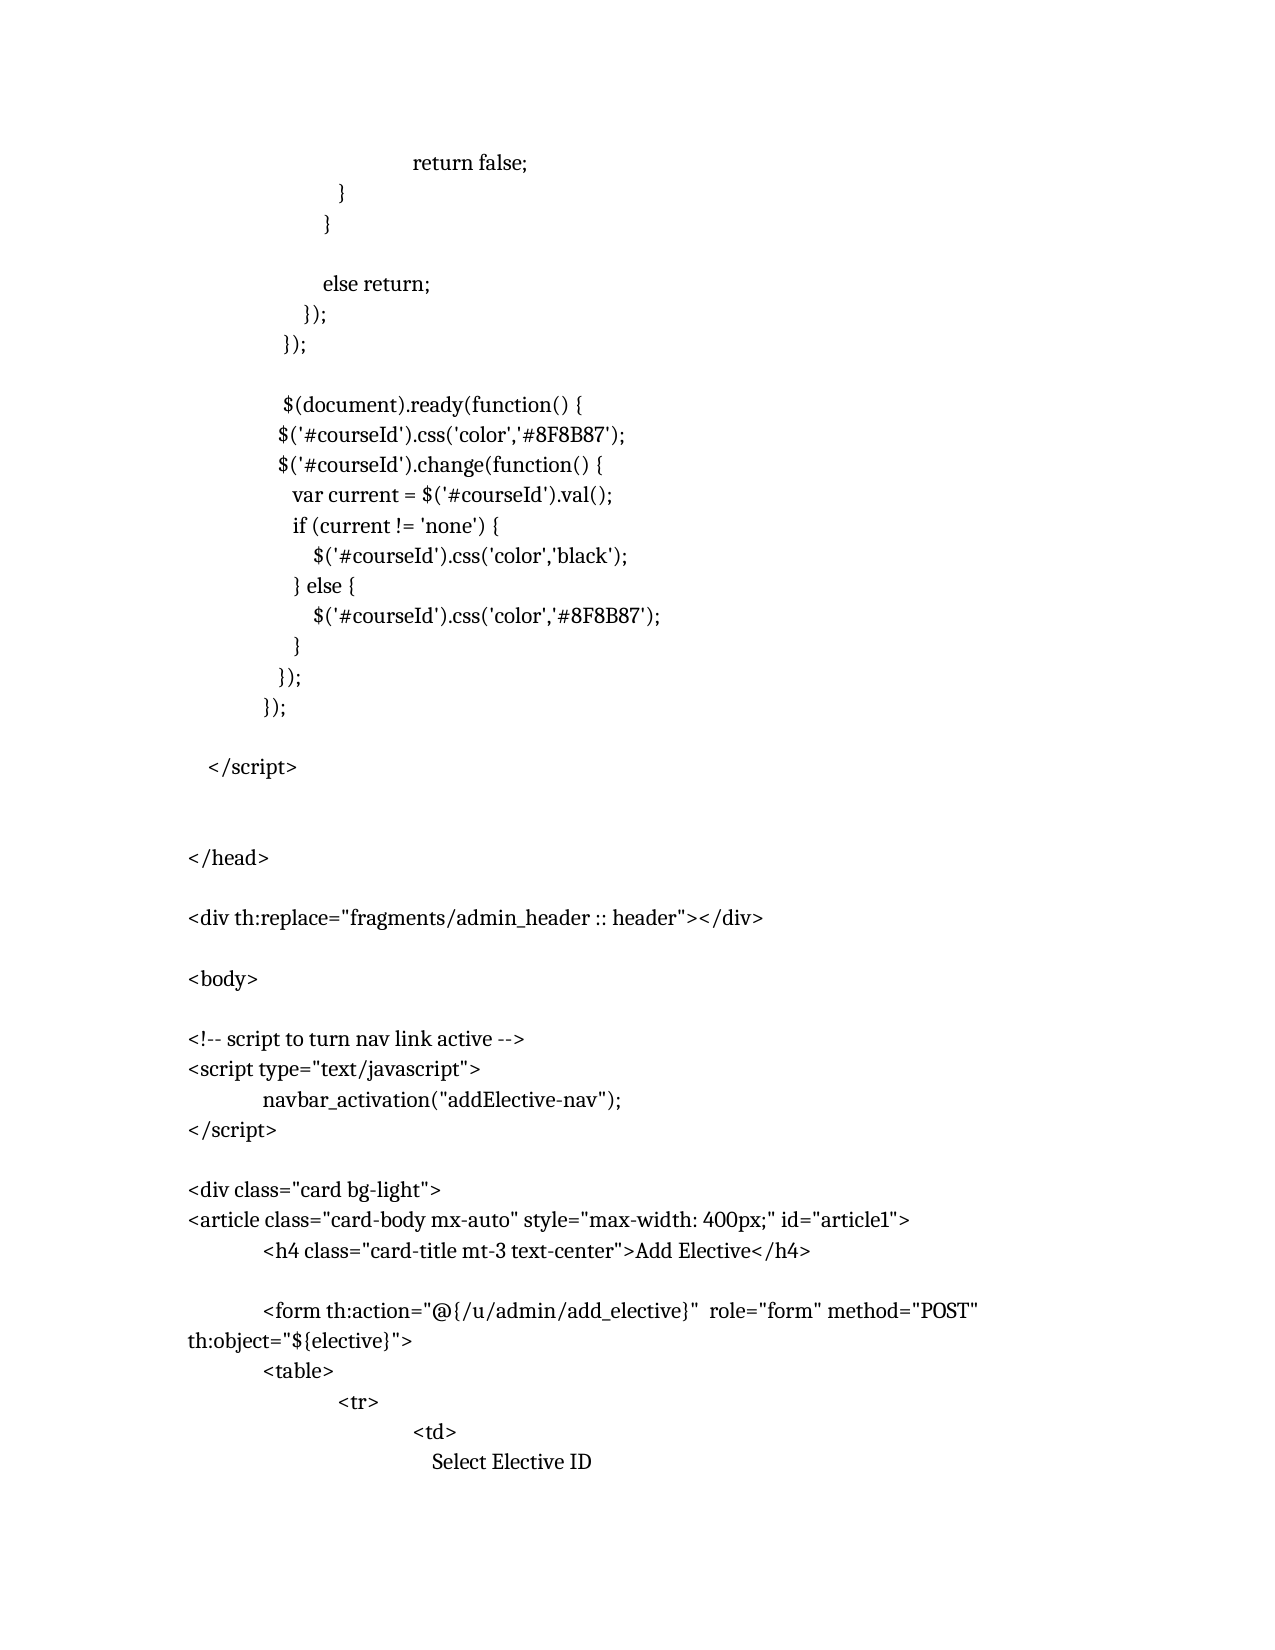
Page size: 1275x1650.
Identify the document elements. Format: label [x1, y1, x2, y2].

text [187, 150, 1087, 1475]
